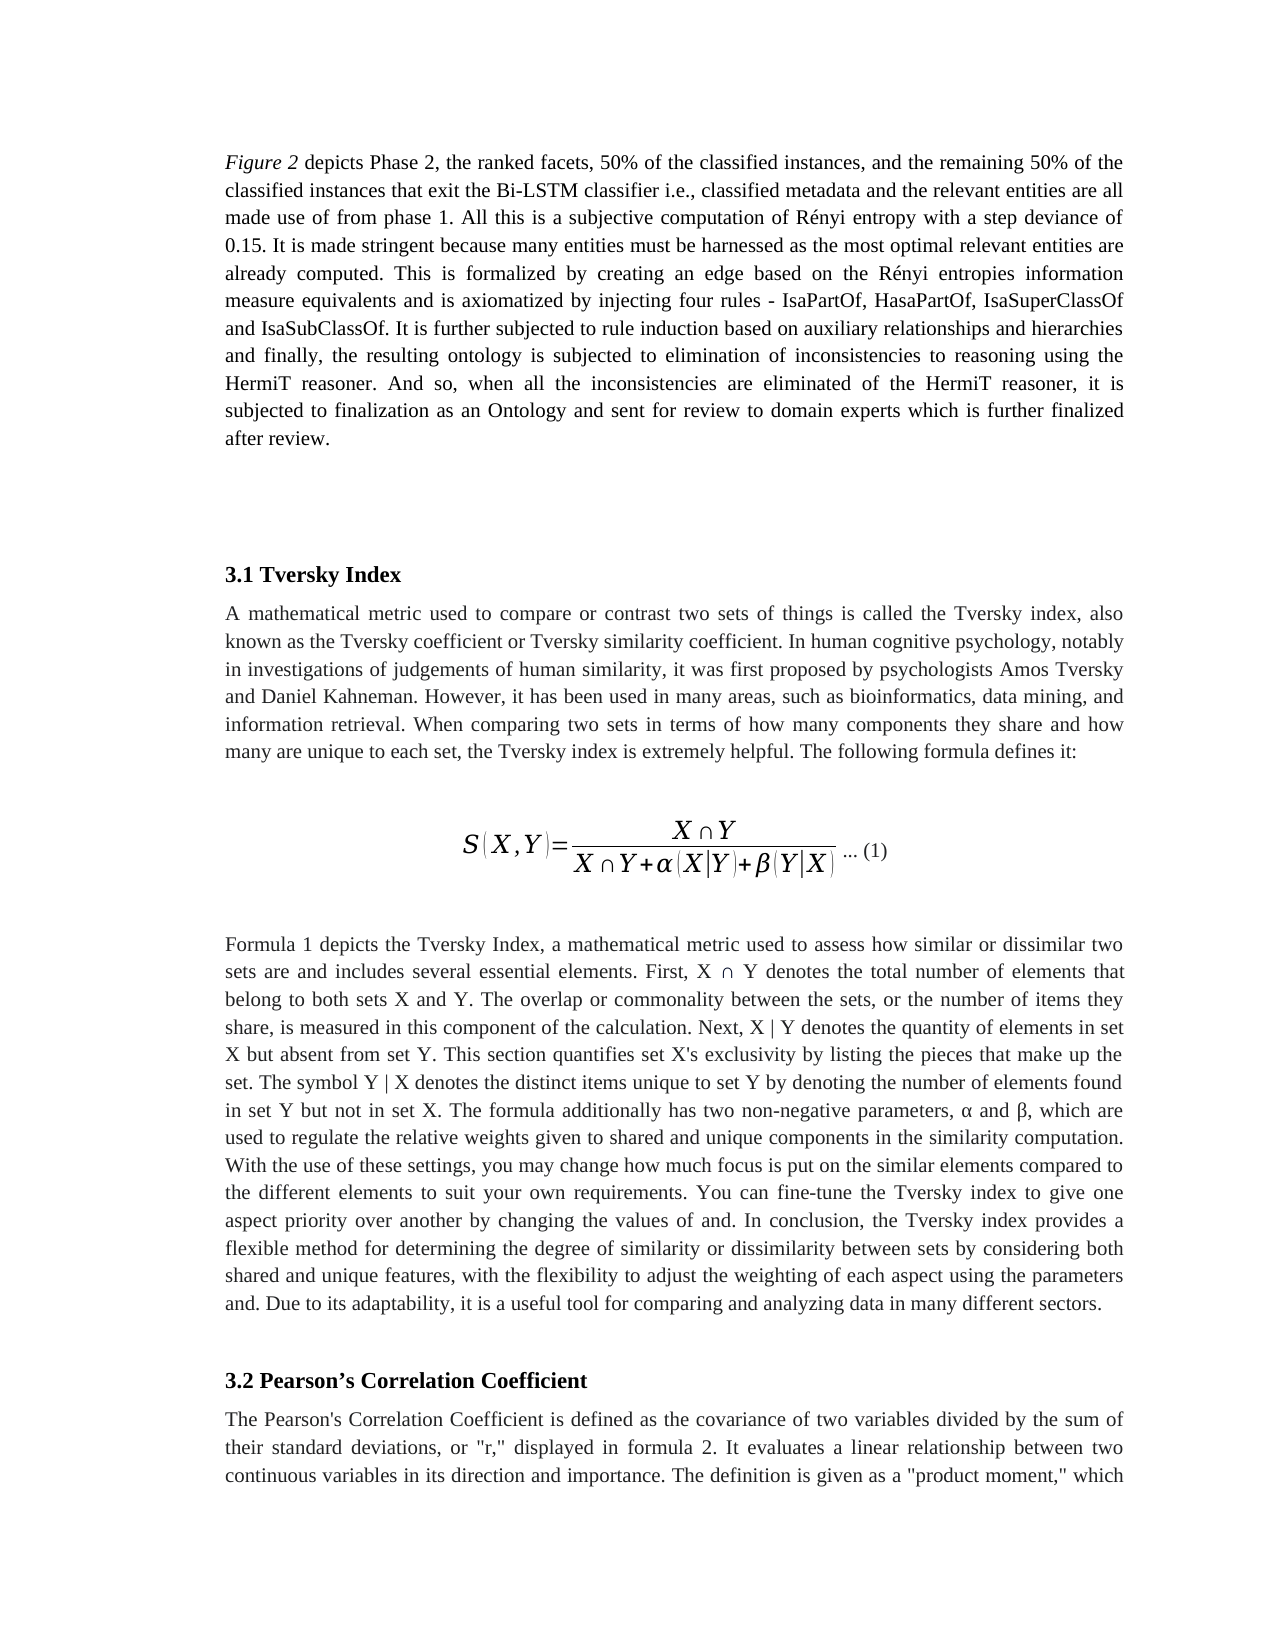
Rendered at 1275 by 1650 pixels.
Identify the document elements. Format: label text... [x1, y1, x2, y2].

text Formula 1 depicts the Tversky Index, a mathematical metric used to assess how similar or dissimilar two sets are and includes several essential elements. First, X ∩ Y denotes the total number of elements that belong to both sets X and Y. The overlap or commonality between the sets, or the number of items they share, is measured in this component of the calculation. Next, X | Y denotes the quantity of elements in set X but absent from set Y. This section quantifies set X's exclusivity by listing the pieces that make up the set. The symbol Y | X denotes the distinct items unique to set Y by denoting the number of elements found in set Y but not in set X. The formula additionally has two non-negative parameters, α and β, which are used to regulate the relative weights given to shared and unique components in the similarity computation. With the use of these settings, you may change how much focus is put on the similar elements compared to the different elements to suit your own requirements. You can fine-tune the Tversky index to give one aspect priority over another by changing the values of and. In conclusion, the Tversky index provides a flexible method for determining the degree of similarity or dissimilarity between sets by considering both shared and unique features, with the flexibility to adjust the weighting of each aspect using the parameters and. Due to its adaptability, it is a useful tool for comparing and analyzing data in many different sectors. [225, 932, 1125, 1315]
subtitle 3.1 Tversky Index [225, 561, 1125, 587]
text Figure 2 depicts Phase 2, the ranked facets, 50% of the classified instances, and the remaining 50% of the classified instances that exit the Bi-LSTM classifier i.e., classified metadata and the relevant entities are all made use of from phase 1. All this is a subjective computation of Rényi entropy with a step deviance of 0.15. It is made stringent because many entities must be harnessed as the most optimal relevant entities are already computed. This is formalized by creating an edge based on the Rényi entropies information measure equivalents and is axiomatized by injecting four rules - IsaPartOf, HasaPartOf, IsaSuperClassOf and IsaSubClassOf. It is further subjected to rule induction based on auxiliary relationships and hierarchies and finally, the resulting ontology is subjected to elimination of inconsistencies to reasoning using the HermiT reasoner. And so, when all the inconsistencies are eliminated of the HermiT reasoner, it is subjected to finalization as an Ontology and sent for review to domain experts which is further finalized after review. [225, 150, 1125, 450]
text ... (1) [225, 818, 1125, 880]
subtitle 3.2 Pearson’s Correlation Coefficient [225, 1367, 1125, 1393]
text A mathematical metric used to compare or contrast two sets of things is called the Tversky index, also known as the Tversky coefficient or Tversky similarity coefficient. In human cognitive psychology, notably in investigations of judgements of human similarity, it was first proposed by psychologists Amos Tversky and Daniel Kahneman. However, it has been used in many areas, such as bioinformatics, data mining, and information retrieval. When comparing two sets in terms of how many components they share and how many are unique to each set, the Tversky index is extremely helpful. The following formula defines it: [225, 601, 1125, 763]
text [225, 1407, 1125, 1487]
